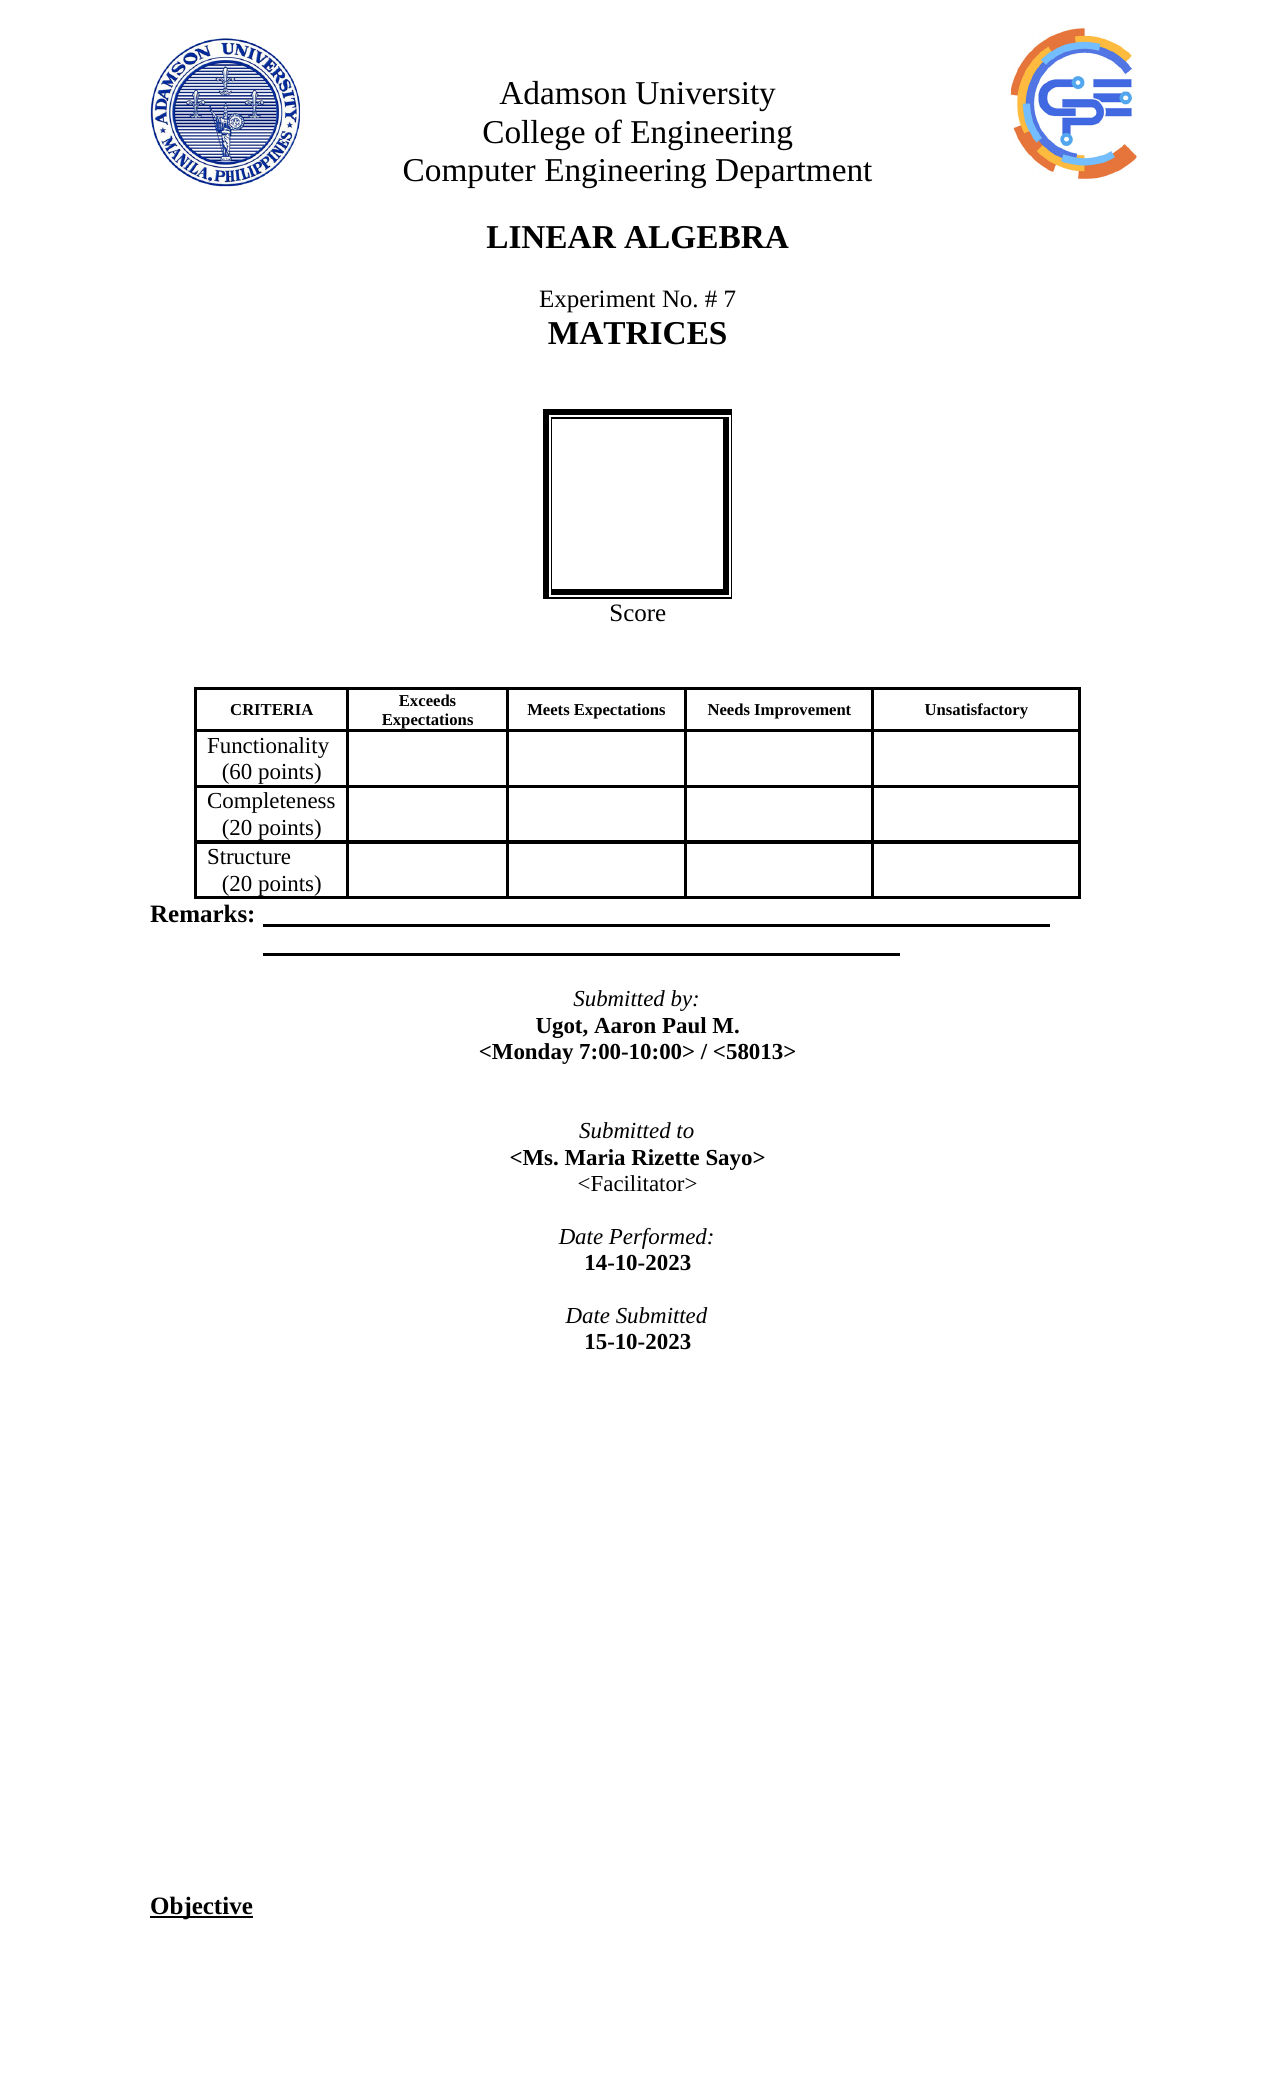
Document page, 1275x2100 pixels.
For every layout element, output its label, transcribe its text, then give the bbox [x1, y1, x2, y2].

table_cell [874, 788, 1078, 840]
text Date Performed: [150, 1223, 1125, 1249]
table_cell [509, 844, 684, 896]
table_header Exceeds Expectations [349, 690, 506, 729]
table_header Meets Expectations [509, 690, 684, 729]
table_cell Functionality (60 points) [197, 732, 346, 784]
table_cell [509, 732, 684, 784]
table_cell Completeness (20 points) [197, 788, 346, 840]
text MATRICES [150, 313, 1125, 352]
table_cell Structure (20 points) [197, 844, 346, 896]
text <Facilitator> [150, 1170, 1125, 1196]
text Submitted to [150, 1117, 1125, 1144]
picture [150, 36, 300, 187]
table_header CRITERIA [197, 690, 346, 729]
text <Ms. Maria Rizette Sayo> [150, 1144, 1125, 1170]
table_header [552, 419, 723, 589]
table_cell [509, 788, 684, 840]
text LINEAR ALGEBRA [150, 217, 1125, 256]
table_cell [687, 732, 871, 784]
table_cell [349, 788, 506, 840]
table_cell [874, 844, 1078, 896]
text Date Submitted [150, 1302, 1125, 1328]
text 15-10-2023 [150, 1328, 1125, 1354]
table_cell [349, 732, 506, 784]
text Ugot, Aaron Paul M. [150, 1012, 1125, 1038]
text Remarks: [150, 713, 1078, 957]
picture [1010, 28, 1137, 179]
table_cell [349, 844, 506, 896]
text Experiment No. # 7 [150, 284, 1125, 313]
table_cell [687, 788, 871, 840]
table_cell [687, 844, 871, 896]
text Submitted by: [150, 986, 1125, 1012]
table_header Needs Improvement [687, 690, 871, 729]
table_header Unsatisfactory [874, 690, 1078, 729]
table_cell [874, 732, 1078, 784]
text Objective [150, 1891, 1125, 1920]
text 14-10-2023 [150, 1249, 1125, 1275]
text Score [150, 598, 1125, 627]
text <Monday 7:00-10:00> / <58013> [150, 1038, 1125, 1064]
